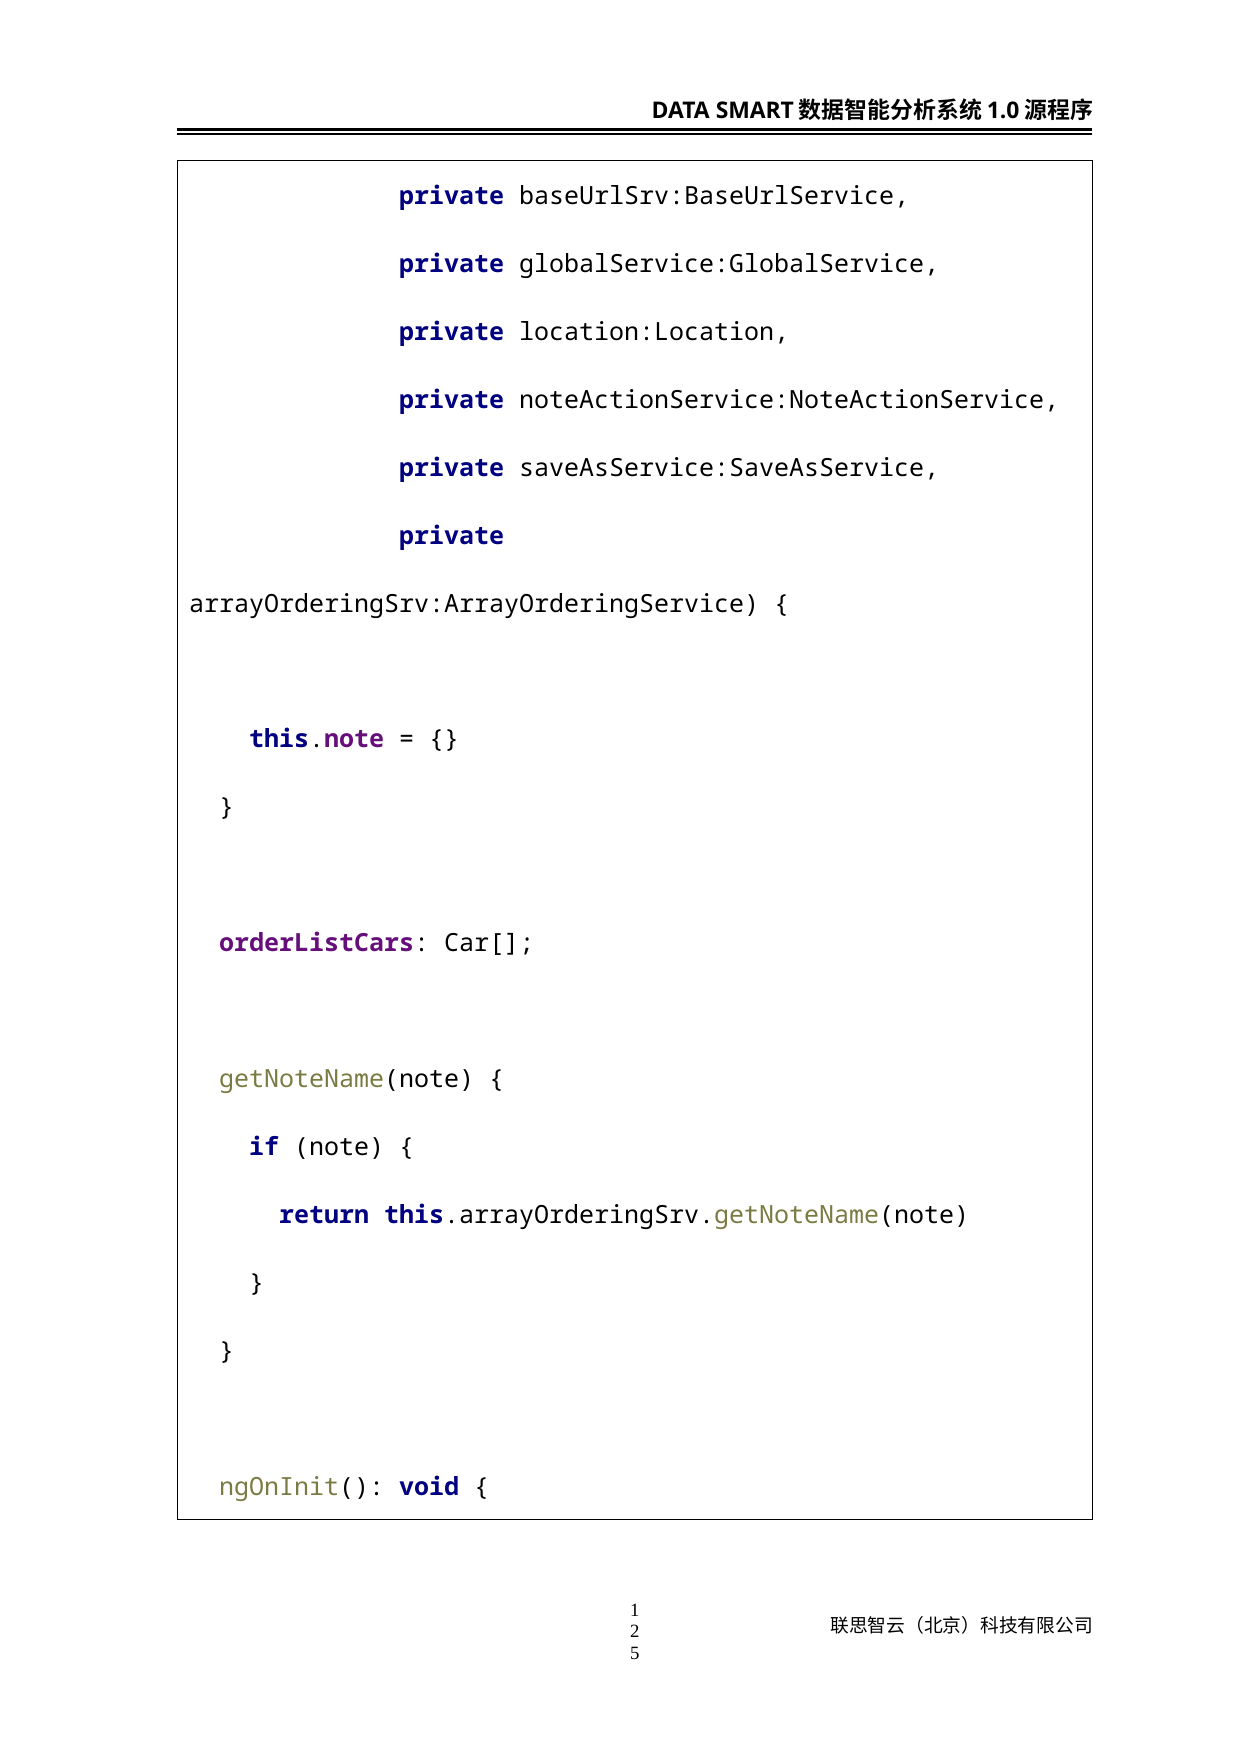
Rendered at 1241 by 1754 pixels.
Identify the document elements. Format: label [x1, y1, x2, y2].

table_header [178, 161, 1092, 1519]
